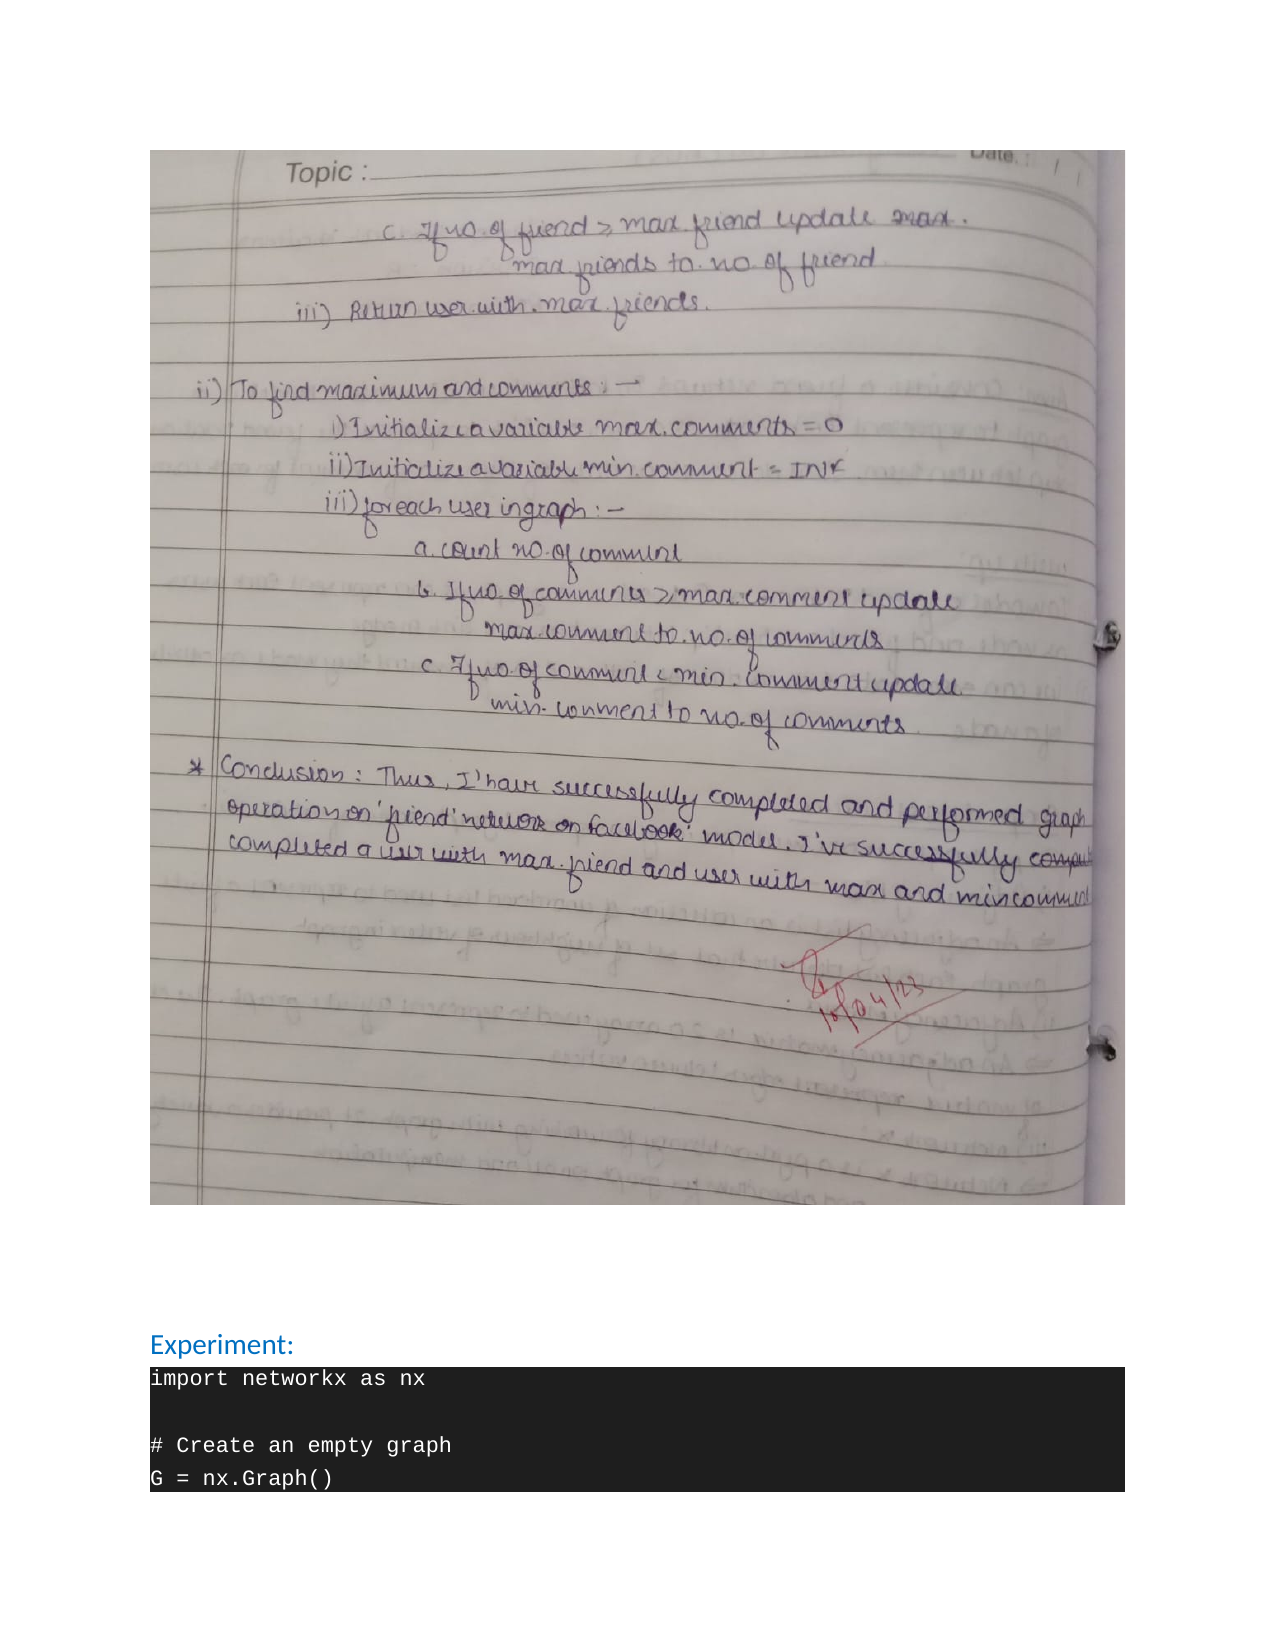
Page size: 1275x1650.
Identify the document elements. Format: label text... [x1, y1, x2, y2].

text G = nx.Graph() [150, 1467, 1125, 1492]
text import networkx as nx [150, 1367, 1125, 1392]
text # Create an empty graph [150, 1434, 1125, 1458]
picture [150, 150, 1125, 1205]
text Experiment: [150, 1326, 1125, 1362]
